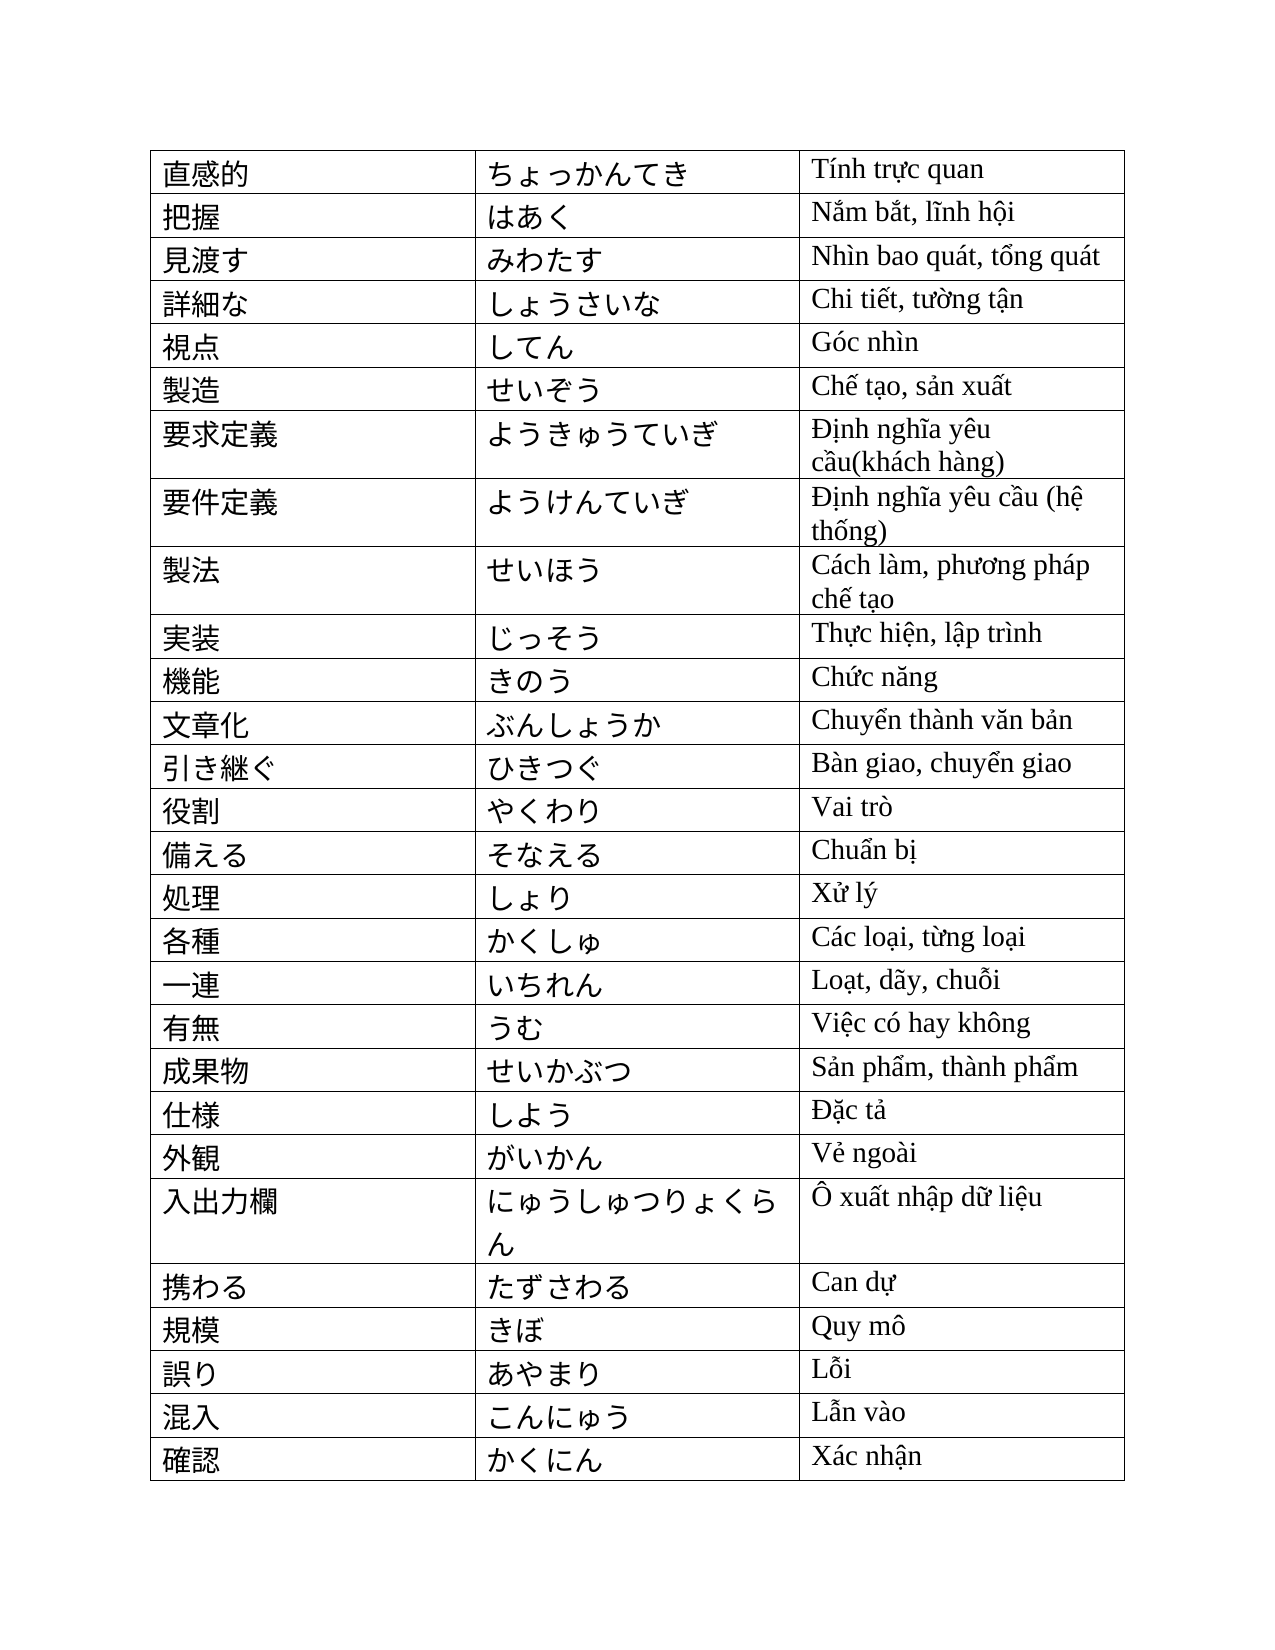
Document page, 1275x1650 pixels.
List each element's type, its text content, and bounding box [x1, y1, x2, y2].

table_cell たずさわる [476, 1264, 799, 1307]
table_cell うむ [476, 1005, 799, 1048]
table_cell せいぞう [476, 368, 799, 410]
table_cell Sản phẩm, thành phẩm [800, 1049, 1124, 1091]
table_cell はあく [476, 194, 799, 237]
table_cell 詳細な [151, 281, 475, 323]
table_cell Xác nhận [800, 1438, 1124, 1480]
table_cell しょうさいな [476, 281, 799, 323]
table_cell 処理 [151, 875, 475, 918]
table_cell Góc nhìn [800, 324, 1124, 367]
table_cell 直感的 [151, 151, 475, 193]
table_cell Lẫn vào [800, 1394, 1124, 1437]
table_cell ひきつぐ [476, 745, 799, 788]
table_cell Định nghĩa yêu cầu (hệ thống) [800, 479, 1124, 546]
table_cell じっそう [476, 615, 799, 658]
table_cell せいほう [476, 547, 799, 614]
table_cell かくしゅ [476, 919, 799, 961]
table_cell 実装 [151, 615, 475, 658]
table_cell やくわり [476, 789, 799, 831]
table_cell 外観 [151, 1135, 475, 1178]
table_cell Chuyển thành văn bản [800, 702, 1124, 744]
table_cell 見渡す [151, 238, 475, 280]
table_cell Chức năng [800, 659, 1124, 701]
table_cell Quy mô [800, 1308, 1124, 1350]
table_cell 誤り [151, 1351, 475, 1393]
table_cell いちれん [476, 962, 799, 1004]
table_cell Can dự [800, 1264, 1124, 1307]
table_cell Các loại, từng loại [800, 919, 1124, 961]
table_cell ちょっかんてき [476, 151, 799, 193]
table_cell 混入 [151, 1394, 475, 1437]
table_cell Việc có hay không [800, 1005, 1124, 1048]
table_cell Nắm bắt, lĩnh hội [800, 194, 1124, 237]
table_cell 製法 [151, 547, 475, 614]
table_cell Chi tiết, tường tận [800, 281, 1124, 323]
table_cell Vẻ ngoài [800, 1135, 1124, 1178]
table_cell にゅうしゅつりょくらん [476, 1179, 799, 1263]
table_cell ようきゅうていぎ [476, 411, 799, 478]
table_cell Vai trò [800, 789, 1124, 831]
table_cell 入出力欄 [151, 1179, 475, 1263]
table_cell 携わる [151, 1264, 475, 1307]
table_cell 確認 [151, 1438, 475, 1480]
table_cell Xử lý [800, 875, 1124, 918]
table_cell Chuẩn bị [800, 832, 1124, 874]
table_cell 要件定義 [151, 479, 475, 546]
table_cell かくにん [476, 1438, 799, 1480]
table_cell きのう [476, 659, 799, 701]
table_cell Tính trực quan [800, 151, 1124, 193]
table_cell 規模 [151, 1308, 475, 1350]
table_cell 引き継ぐ [151, 745, 475, 788]
table_cell みわたす [476, 238, 799, 280]
table_cell あやまり [476, 1351, 799, 1393]
table_cell 文章化 [151, 702, 475, 744]
table_cell しょり [476, 875, 799, 918]
table_cell 一連 [151, 962, 475, 1004]
table_cell 役割 [151, 789, 475, 831]
table_cell Loạt, dãy, chuỗi [800, 962, 1124, 1004]
table_cell 把握 [151, 194, 475, 237]
table_cell Nhìn bao quát, tổng quát [800, 238, 1124, 280]
table_cell こんにゅう [476, 1394, 799, 1437]
table_cell ぶんしょうか [476, 702, 799, 744]
table_cell 備える [151, 832, 475, 874]
table_cell 製造 [151, 368, 475, 410]
table_cell 仕様 [151, 1092, 475, 1134]
table_cell がいかん [476, 1135, 799, 1178]
table_cell 成果物 [151, 1049, 475, 1091]
table_cell そなえる [476, 832, 799, 874]
table_cell 有無 [151, 1005, 475, 1048]
table_cell 機能 [151, 659, 475, 701]
table_cell Ô xuất nhập dữ liệu [800, 1179, 1124, 1263]
table_cell Lỗi [800, 1351, 1124, 1393]
table_cell ようけんていぎ [476, 479, 799, 546]
table_cell Đặc tả [800, 1092, 1124, 1134]
table_cell Bàn giao, chuyển giao [800, 745, 1124, 788]
table_cell してん [476, 324, 799, 367]
table_cell Thực hiện, lập trình [800, 615, 1124, 658]
table_cell 視点 [151, 324, 475, 367]
table_cell きぼ [476, 1308, 799, 1350]
table_cell Chế tạo, sản xuất [800, 368, 1124, 410]
table_cell しよう [476, 1092, 799, 1134]
table_cell せいかぶつ [476, 1049, 799, 1091]
table_cell 各種 [151, 919, 475, 961]
table_cell 要求定義 [151, 411, 475, 478]
table_cell Cách làm, phương pháp chế tạo [800, 547, 1124, 614]
table_cell Định nghĩa yêu cầu(khách hàng) [800, 411, 1124, 478]
